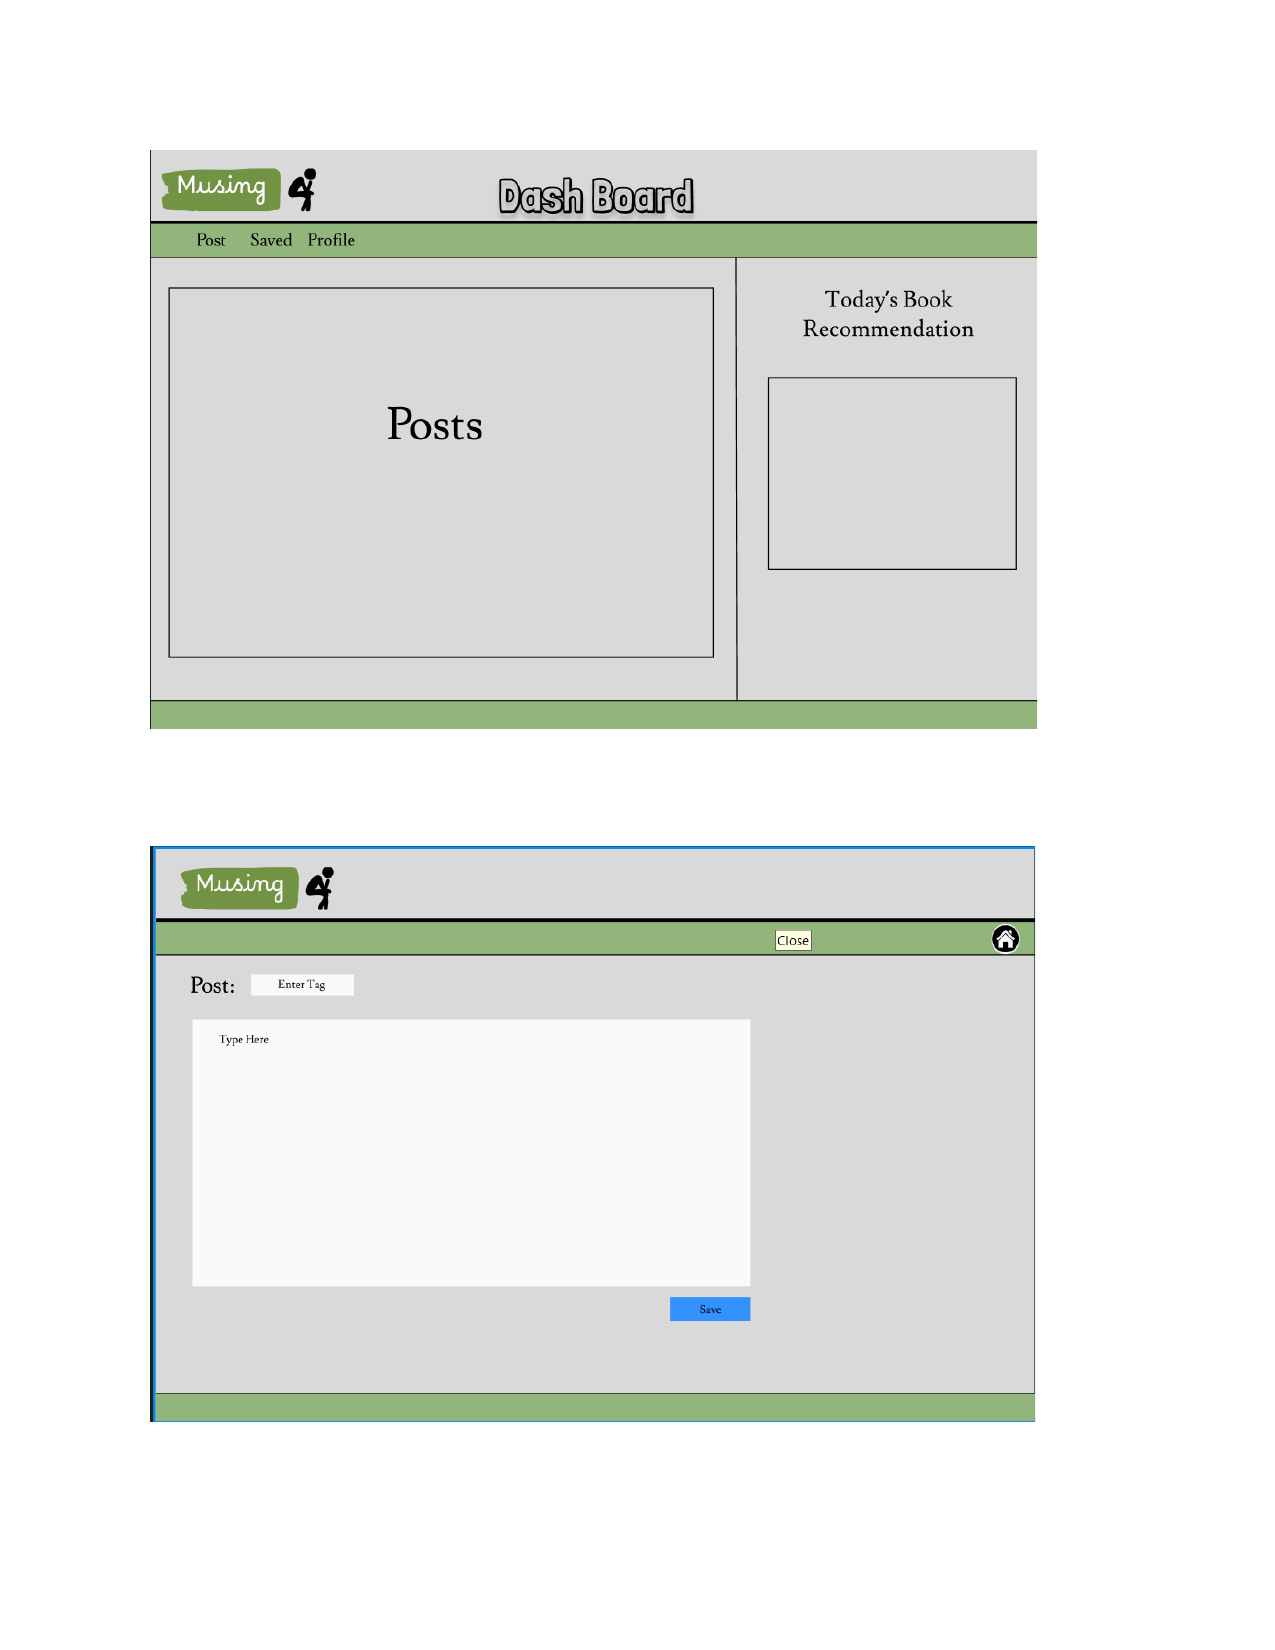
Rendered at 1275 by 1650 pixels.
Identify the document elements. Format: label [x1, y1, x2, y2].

picture [150, 846, 1036, 1422]
picture [150, 150, 1038, 729]
